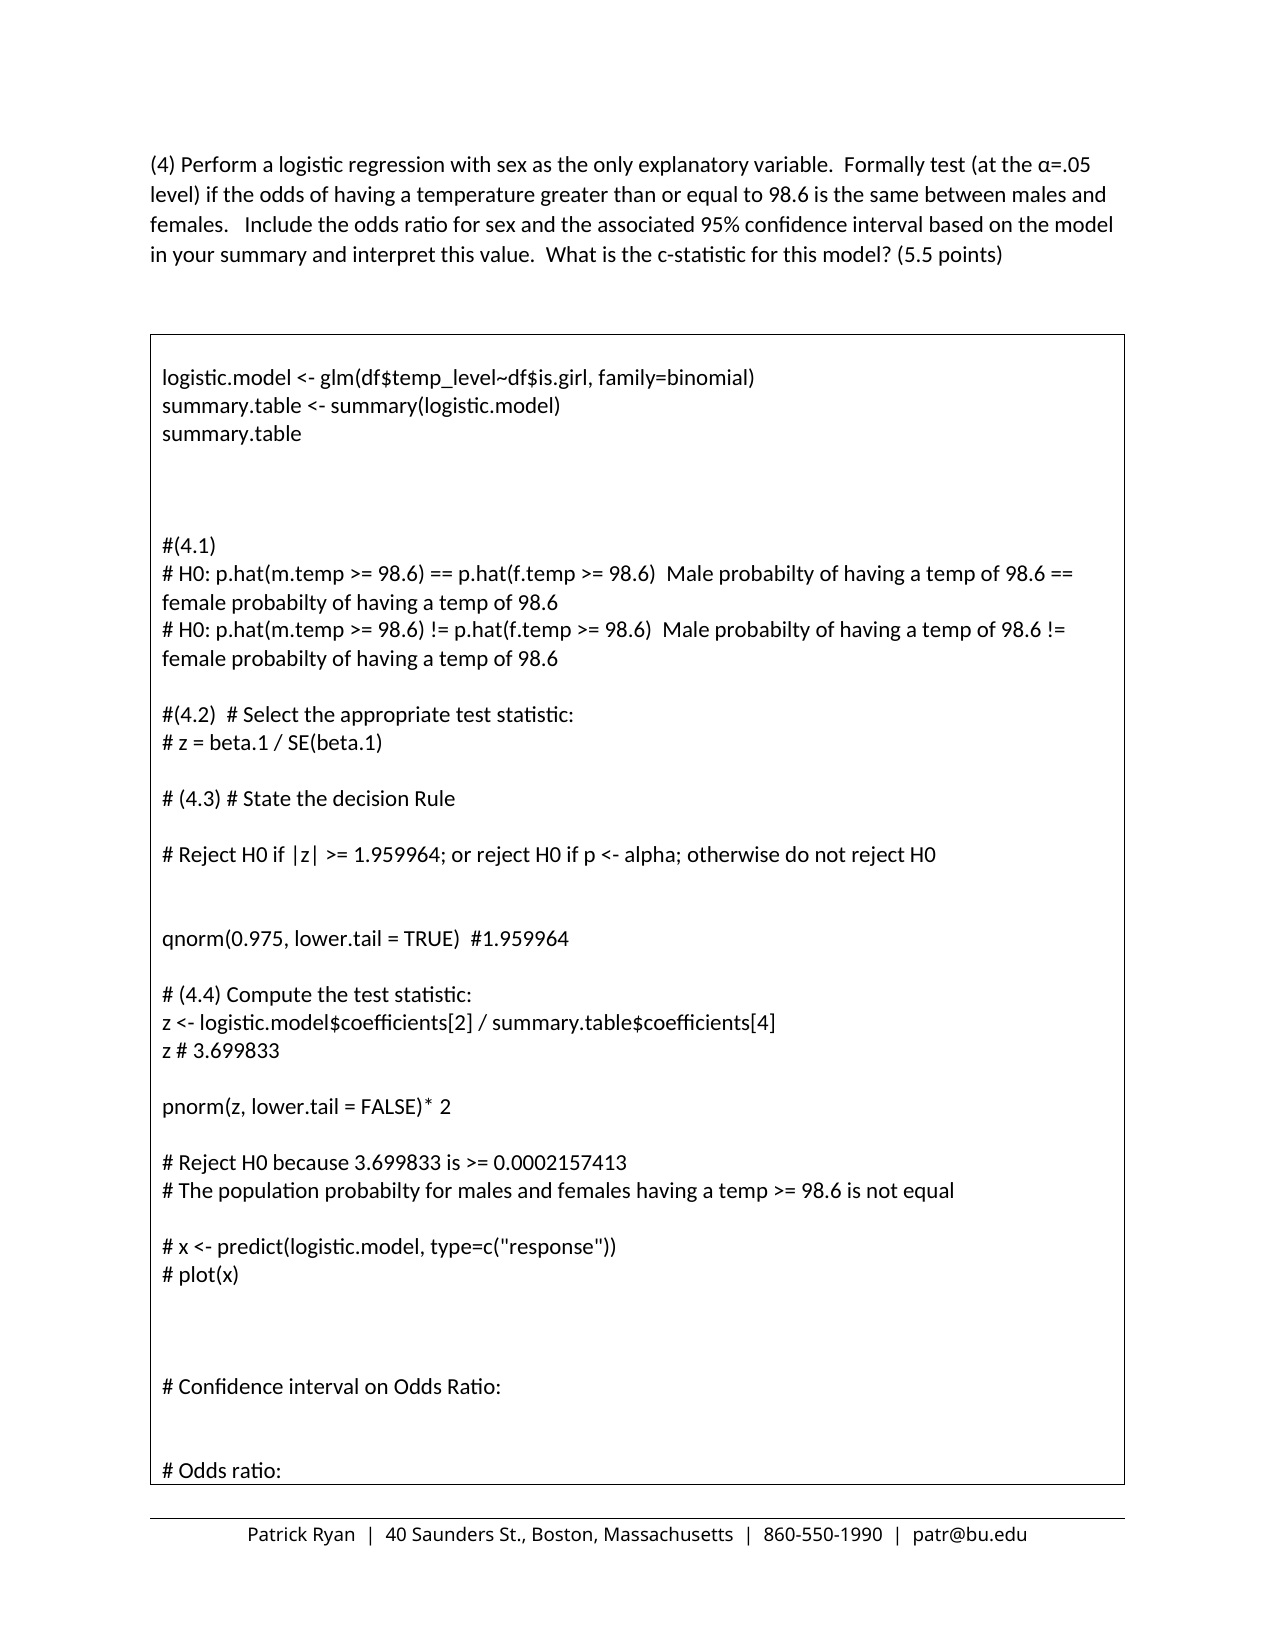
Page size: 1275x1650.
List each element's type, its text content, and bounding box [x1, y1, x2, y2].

text (4) Perform a logistic regression with sex as the only explanatory variable. Formally test (at the α=.05 level) if the odds of having a temperature greater than or equal to 98.6 is the same between males and females. Include the odds ratio for sex and the associated 95% confidence interval based on the model in your summary and interpret this value. What is the c-statistic for this model? (5.5 points) [150, 150, 1125, 269]
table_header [151, 335, 1124, 1484]
